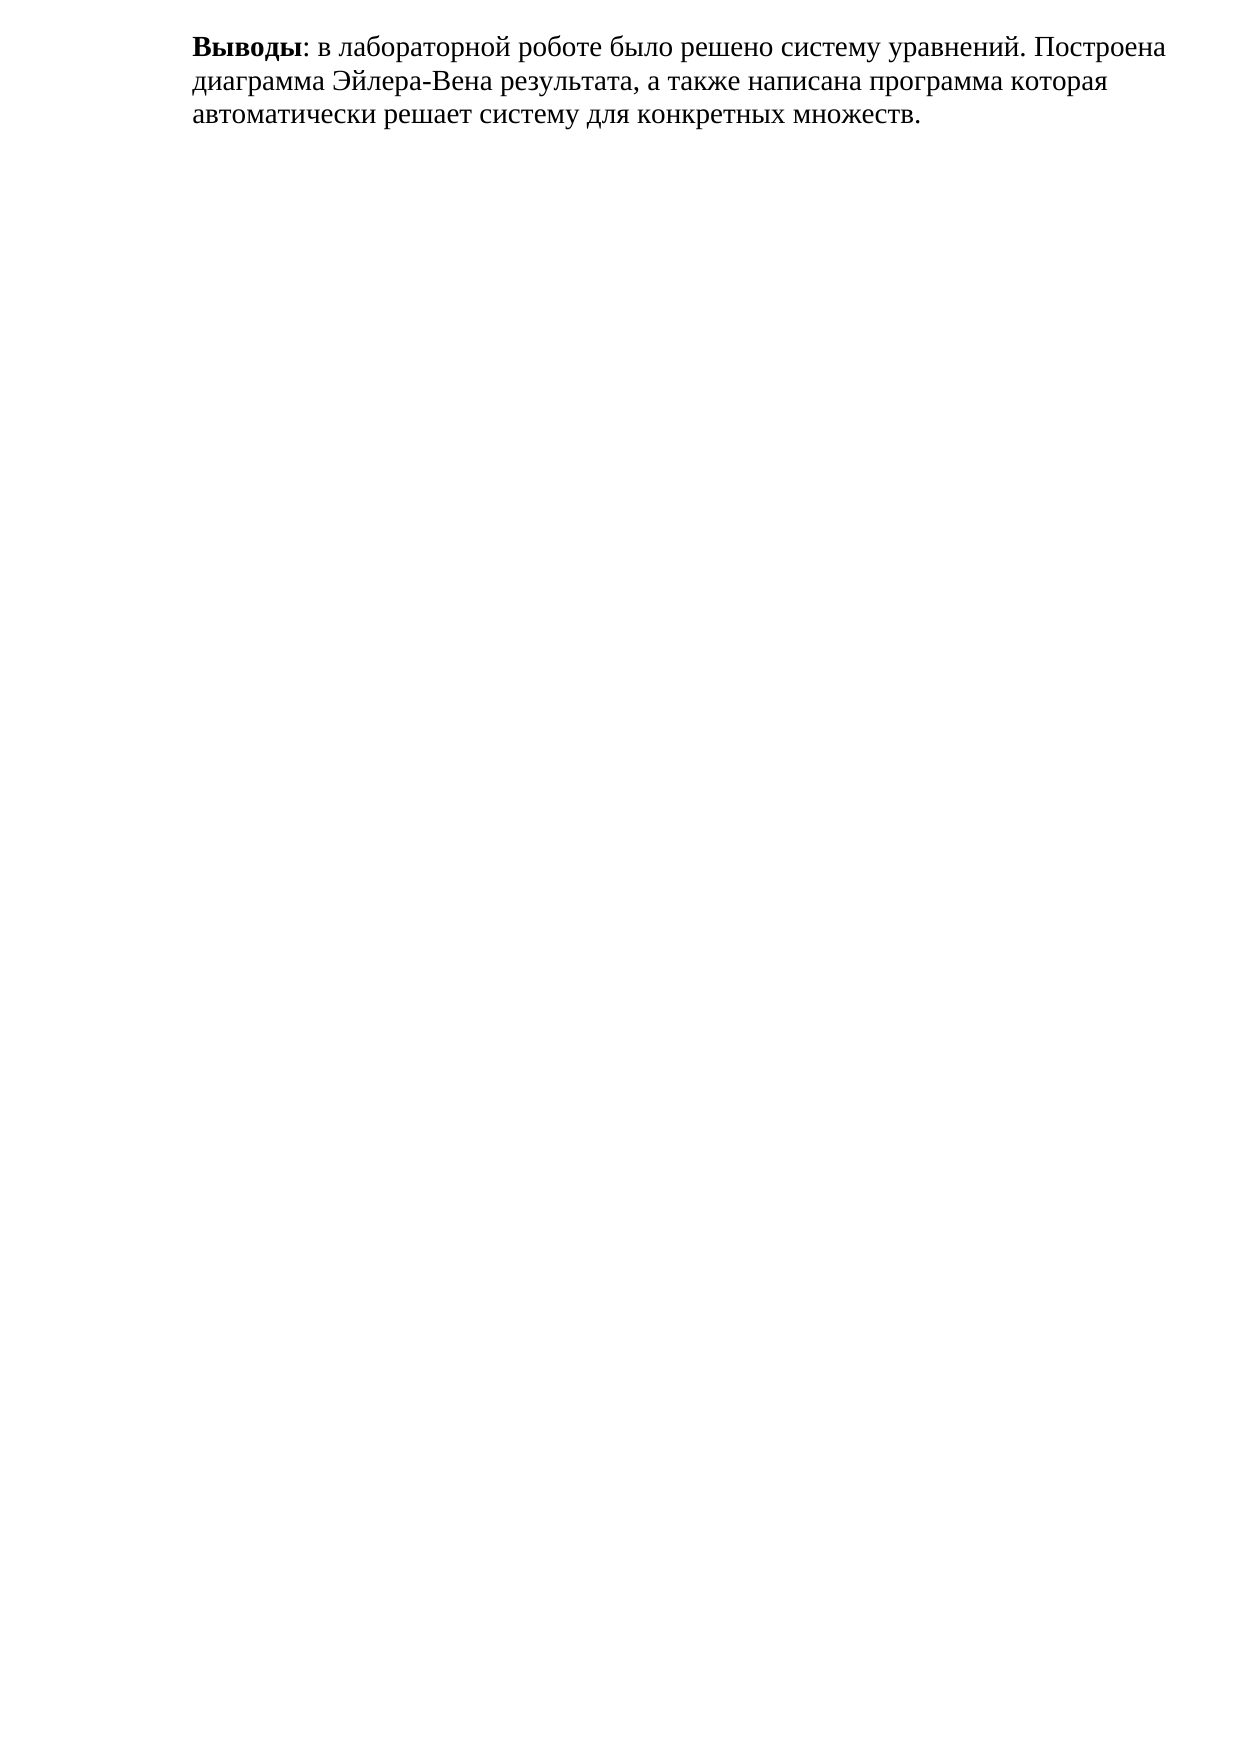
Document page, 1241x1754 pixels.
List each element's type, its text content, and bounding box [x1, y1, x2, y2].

text Выводы: в лабораторной роботе было решено систему уравнений. Построена диаграмма Эйлера-Вена результата, а также написана программа которая автоматически решает систему для конкретных множеств. [192, 29, 1211, 130]
